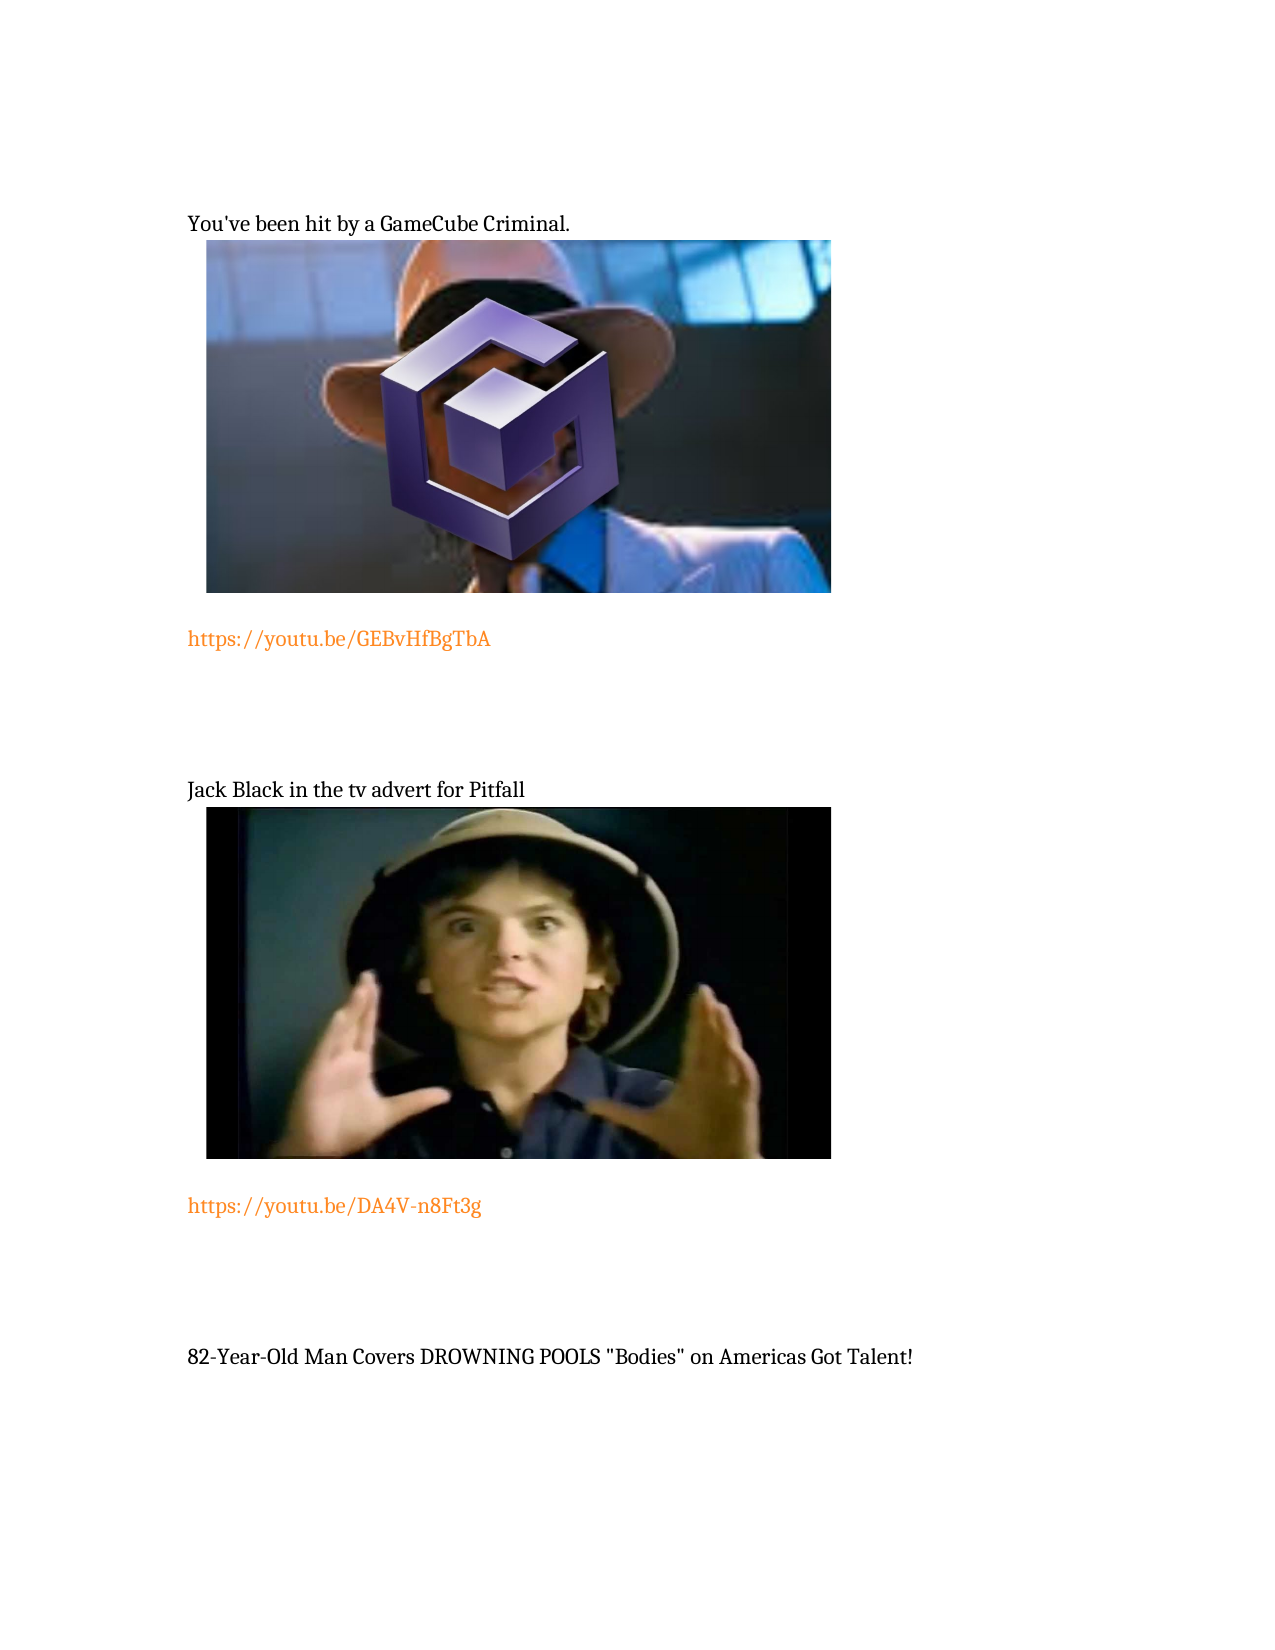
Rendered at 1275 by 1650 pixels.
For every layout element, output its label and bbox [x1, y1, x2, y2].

text [187, 150, 1087, 1371]
picture [206, 807, 832, 1159]
picture [206, 240, 832, 593]
